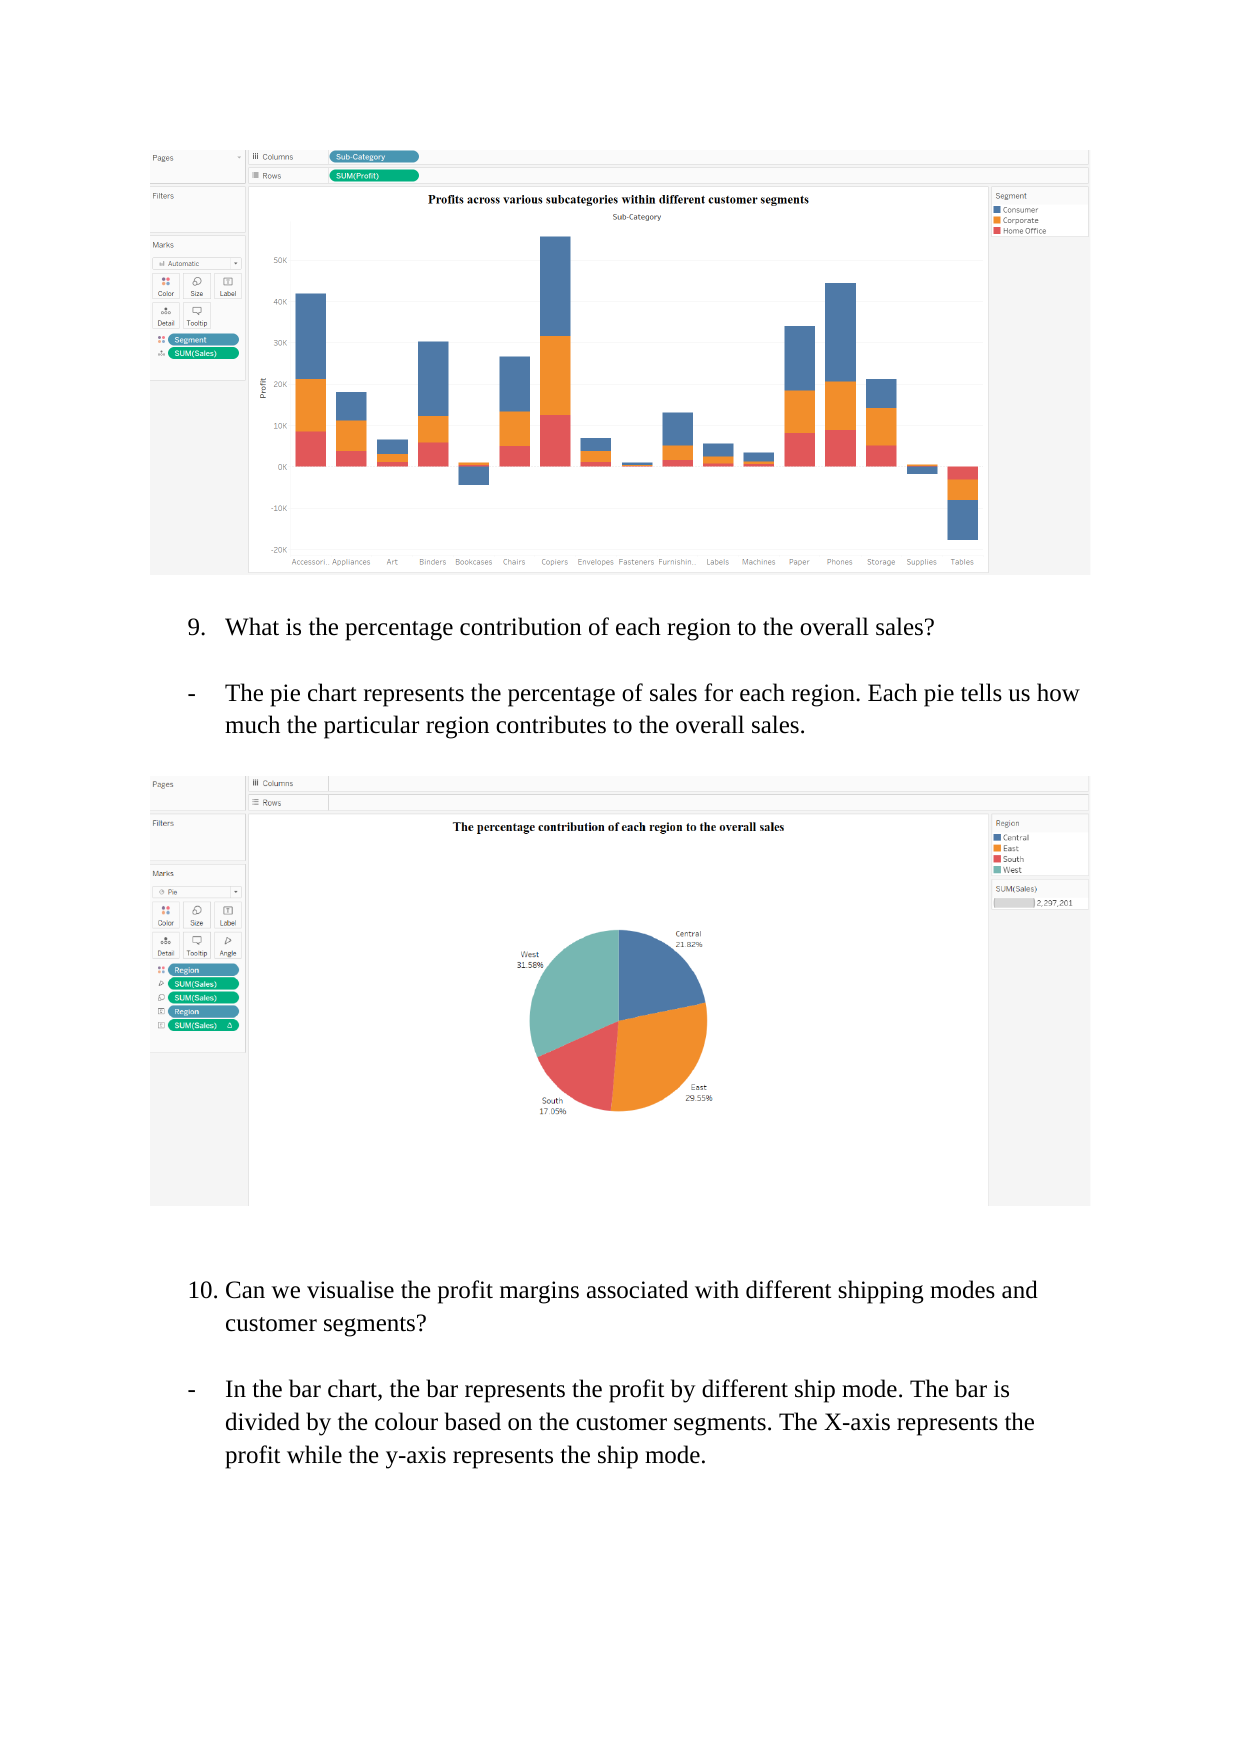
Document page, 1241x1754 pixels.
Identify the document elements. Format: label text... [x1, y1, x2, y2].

picture [150, 150, 1091, 575]
list Can we visualise the profit margins associated with different shipping modes and customer segments? [187, 1275, 1090, 1337]
list The pie chart represents the percentage of sales for each region. Each pie tells us how much the particular region contributes to the overall sales. [187, 678, 1090, 739]
list What is the percentage contribution of each region to the overall sales? [187, 612, 1090, 640]
picture [150, 776, 1091, 1206]
list In the bar chart, the bar represents the profit by different ship mode. The bar is divided by the colour based on the customer segments. The X-axis represents the profit while the y-axis represents the ship mode. [187, 1374, 1090, 1469]
